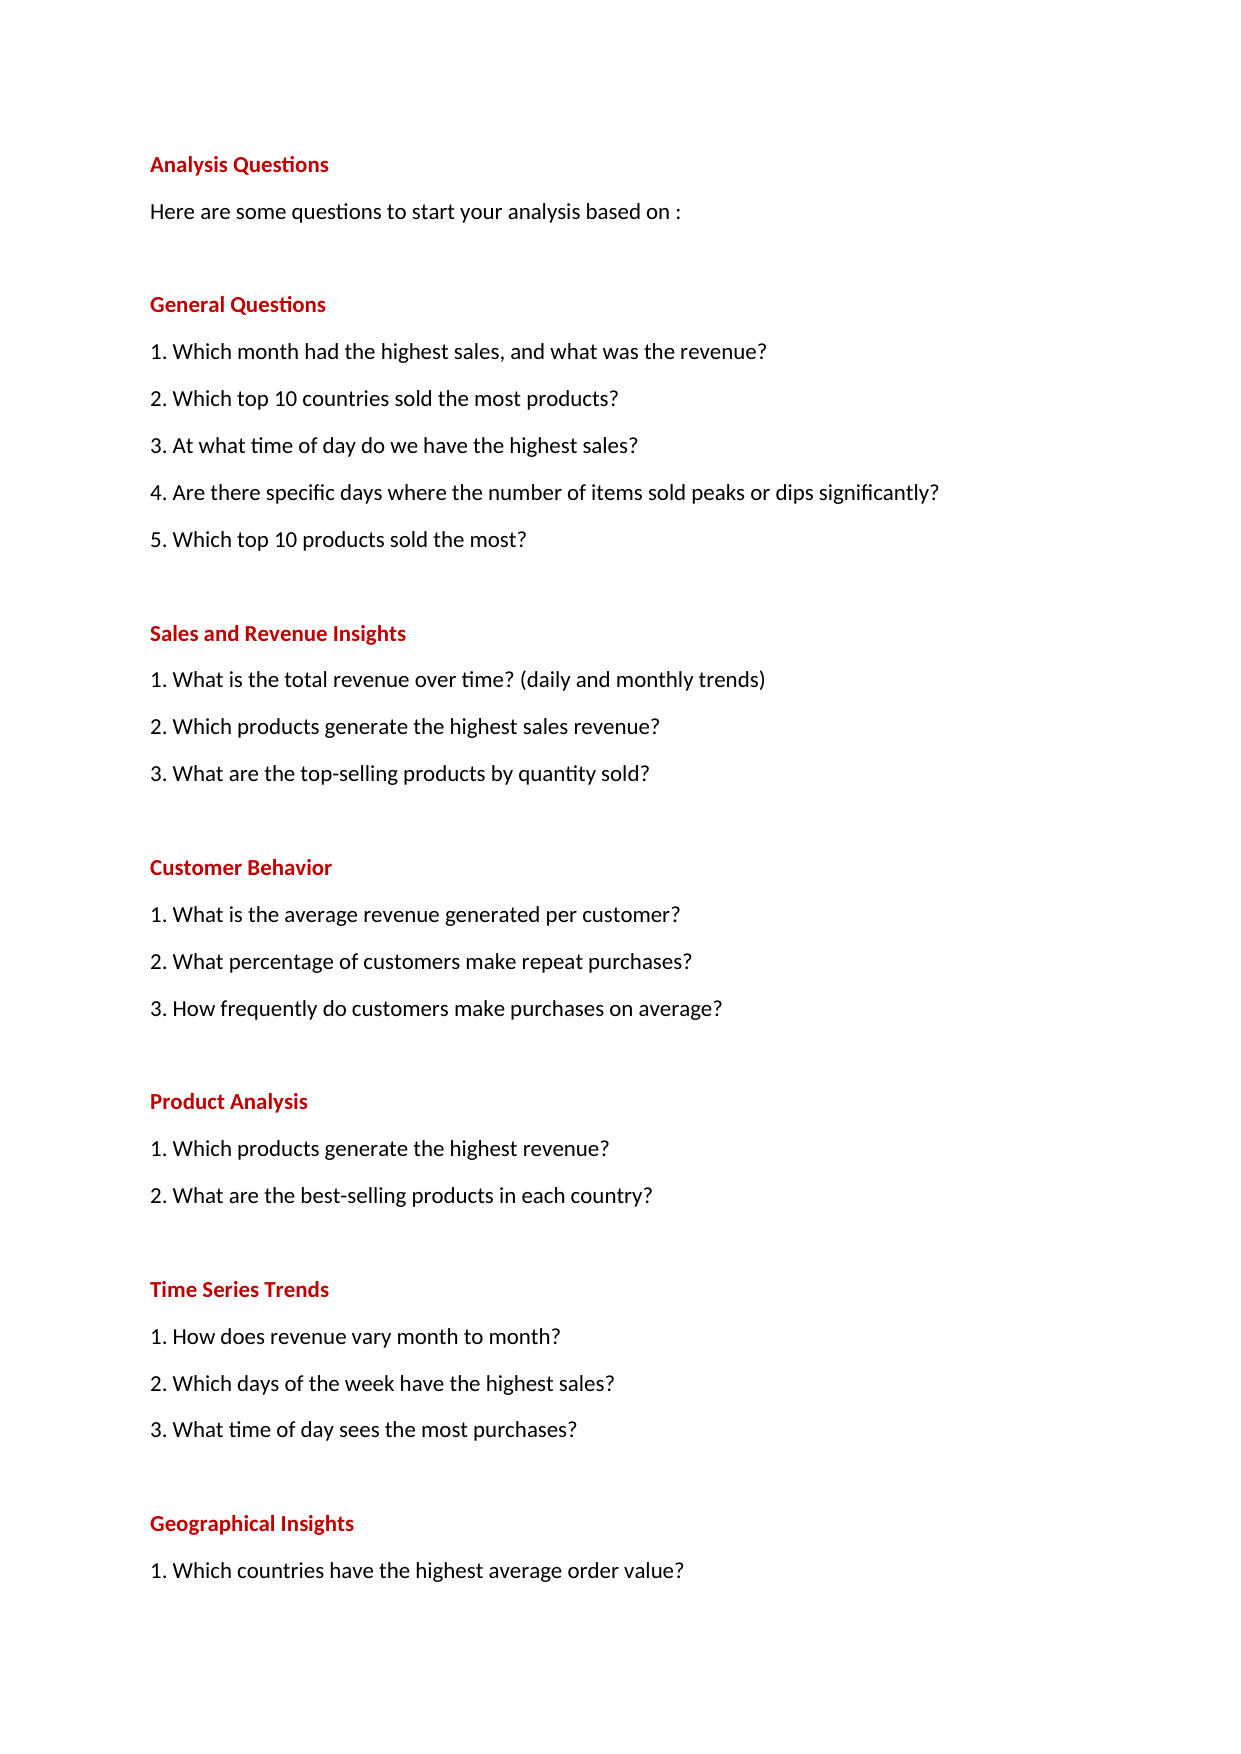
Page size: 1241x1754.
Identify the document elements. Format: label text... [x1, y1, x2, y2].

text 1. How does revenue vary month to month? [150, 1322, 1090, 1350]
text 2. Which top 10 countries sold the most products? [150, 384, 1090, 412]
text Time Series Trends [150, 1275, 1090, 1303]
text 4. Are there specific days where the number of items sold peaks or dips significantly? [150, 478, 1090, 506]
text 5. Which top 10 products sold the most? [150, 525, 1090, 553]
text General Questions [150, 291, 1090, 319]
text 1. What is the average revenue generated per customer? [150, 900, 1090, 928]
text 3. How frequently do customers make purchases on average? [150, 994, 1090, 1022]
text 1. What is the total revenue over time? (daily and monthly trends) [150, 666, 1090, 694]
text Geographical Insights [150, 1509, 1090, 1537]
text 2. What percentage of customers make repeat purchases? [150, 947, 1090, 975]
text Here are some questions to start your analysis based on : [150, 197, 1090, 225]
text Sales and Revenue Insights [150, 619, 1090, 647]
text 1. Which countries have the highest average order value? [150, 1556, 1090, 1584]
text Customer Behavior [150, 853, 1090, 881]
text 1. Which month had the highest sales, and what was the revenue? [150, 337, 1090, 366]
text Analysis Questions [150, 150, 1090, 178]
text 2. What are the best-selling products in each country? [150, 1181, 1090, 1209]
text Product Analysis [150, 1087, 1090, 1116]
text 1. Which products generate the highest revenue? [150, 1134, 1090, 1162]
text 2. Which products generate the highest sales revenue? [150, 712, 1090, 741]
text 3. What time of day sees the most purchases? [150, 1416, 1090, 1444]
text 3. What are the top-selling products by quantity sold? [150, 759, 1090, 787]
text 2. Which days of the week have the highest sales? [150, 1369, 1090, 1397]
text 3. At what time of day do we have the highest sales? [150, 431, 1090, 459]
